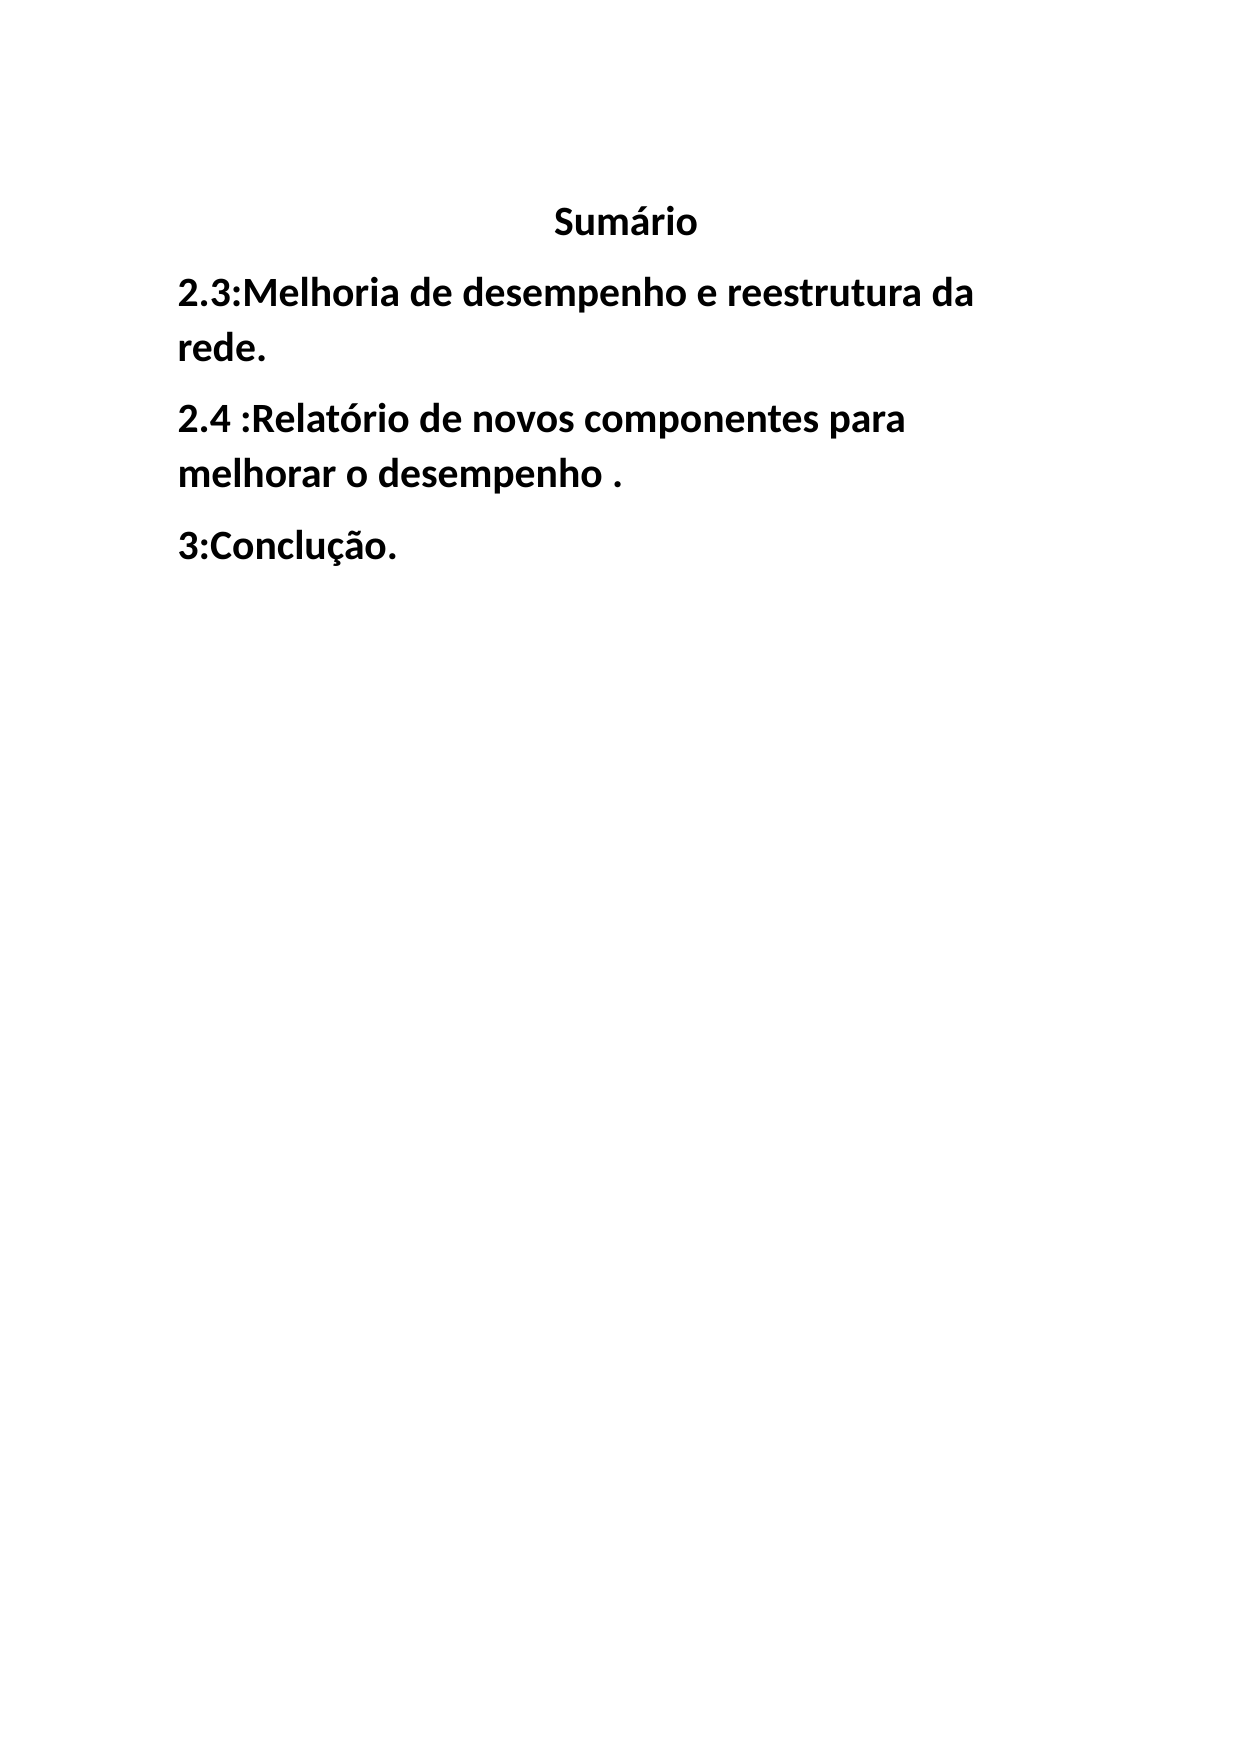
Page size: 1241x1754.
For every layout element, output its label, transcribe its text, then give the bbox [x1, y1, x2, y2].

text 2.3:Melhoria de desempenho e reestrutura da rede. [177, 266, 1063, 372]
text 2.4 :Relatório de novos componentes para melhorar o desempenho . [177, 392, 1063, 498]
text 3:Conclução. [177, 519, 1063, 570]
text Sumário [177, 194, 1063, 245]
